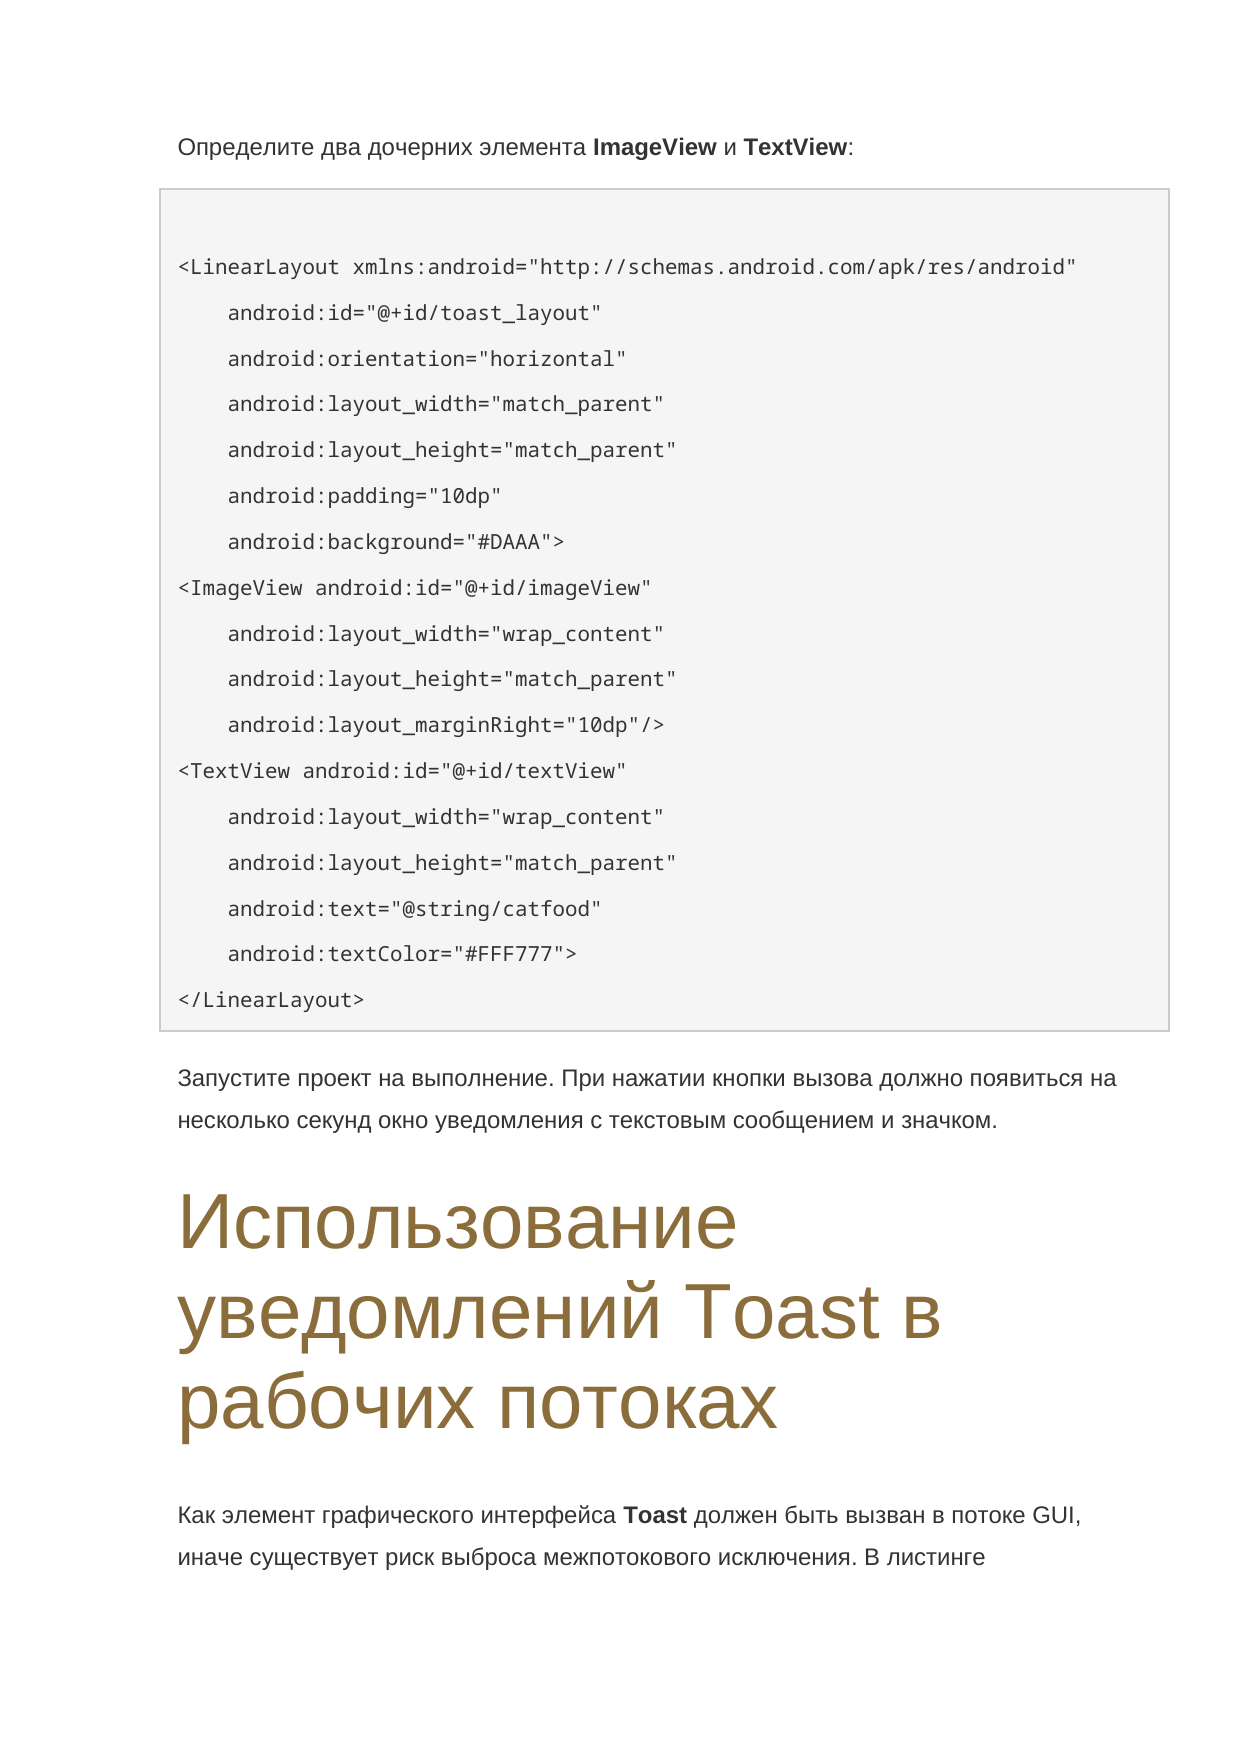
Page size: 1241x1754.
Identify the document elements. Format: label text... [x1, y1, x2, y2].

text Использование уведомлений Toast в рабочих потоках [177, 1175, 1152, 1445]
text Определите два дочерних элемента ImageView и TextView: [177, 118, 1152, 160]
text android:textColor="#FFF777"> [161, 921, 1168, 967]
text </LinearLayout> [161, 967, 1168, 1030]
text android:layout_height="match_parent" [161, 646, 1168, 692]
text android:layout_marginRight="10dp"/> [161, 692, 1168, 738]
text android:text="@string/catfood" [161, 875, 1168, 921]
text android:background="#DAAA"> [161, 509, 1168, 554]
text android:layout_height="match_parent" [161, 417, 1168, 463]
text Запустите проект на выполнение. При нажатии кнопки вызова должно появиться на несколько секунд окно уведомления с текстовым сообщением и значком. [177, 1049, 1152, 1133]
text android:id="@+id/toast_layout" [161, 279, 1168, 325]
text <TextView android:id="@+id/textView" [161, 738, 1168, 784]
text <ImageView android:id="@+id/imageView" [161, 554, 1168, 600]
text android:layout_width="wrap_content" [161, 784, 1168, 829]
text android:orientation="horizontal" [161, 325, 1168, 371]
text android:layout_height="match_parent" [161, 829, 1168, 875]
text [177, 1487, 1152, 1570]
text android:layout_width="match_parent" [161, 371, 1168, 417]
text <LinearLayout xmlns:android="http://schemas.android.com/apk/res/android" [161, 234, 1168, 279]
text android:layout_width="wrap_content" [161, 600, 1168, 646]
text android:padding="10dp" [161, 463, 1168, 509]
